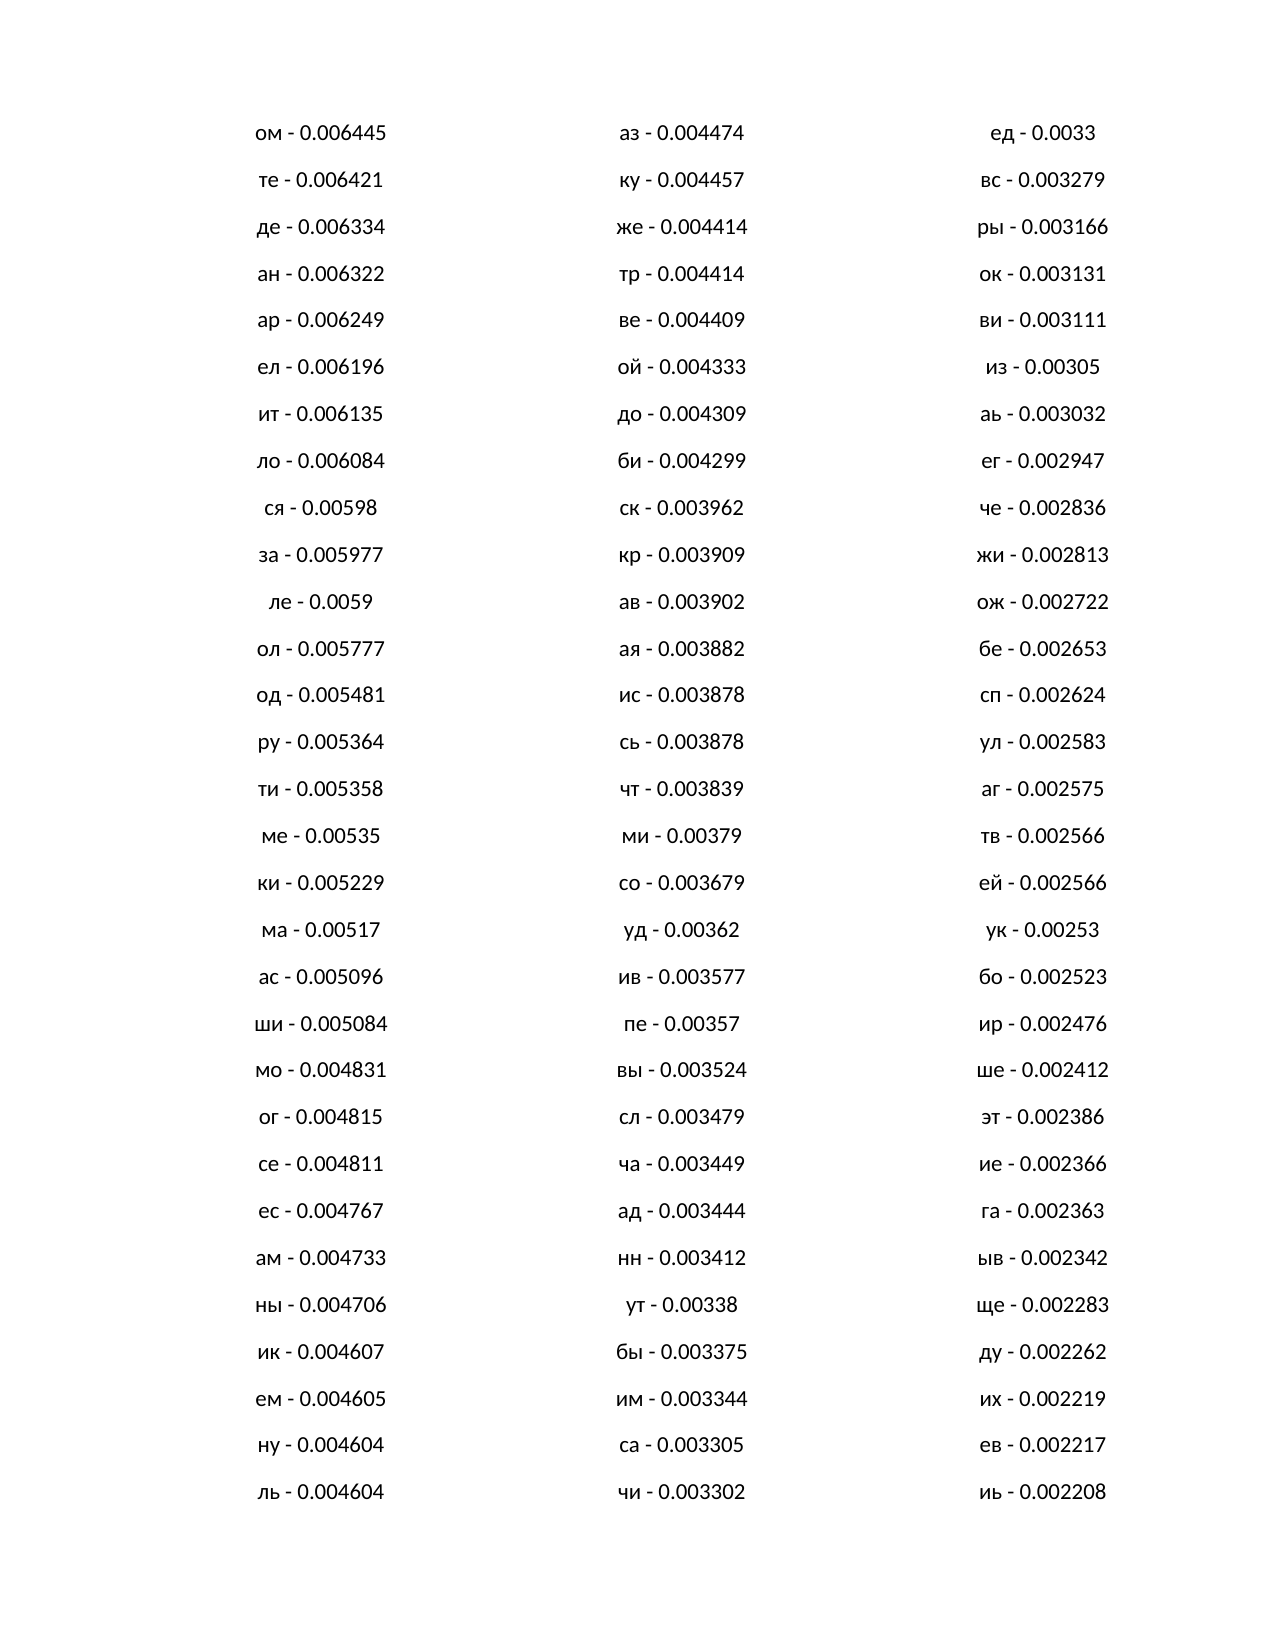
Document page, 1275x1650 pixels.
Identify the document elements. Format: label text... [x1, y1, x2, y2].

text ие - 0.002366 [899, 1149, 1186, 1177]
text де - 0.006334 [177, 212, 464, 240]
text ег - 0.002947 [899, 446, 1186, 474]
text ру - 0.005364 [177, 727, 464, 756]
text чт - 0.003839 [538, 774, 825, 802]
text нн - 0.003412 [538, 1243, 825, 1271]
text ки - 0.005229 [177, 868, 464, 896]
text ан - 0.006322 [177, 259, 464, 287]
text ок - 0.003131 [899, 259, 1186, 287]
text ме - 0.00535 [177, 821, 464, 849]
text се - 0.004811 [177, 1149, 464, 1177]
text ем - 0.004605 [177, 1384, 464, 1412]
text тр - 0.004414 [538, 259, 825, 287]
text га - 0.002363 [899, 1196, 1186, 1224]
text ав - 0.003902 [538, 587, 825, 615]
text ви - 0.003111 [899, 306, 1186, 334]
text од - 0.005481 [177, 681, 464, 709]
text ло - 0.006084 [177, 446, 464, 474]
text ам - 0.004733 [177, 1243, 464, 1271]
text ны - 0.004706 [177, 1290, 464, 1318]
text их - 0.002219 [899, 1384, 1186, 1412]
text ск - 0.003962 [538, 493, 825, 521]
text аг - 0.002575 [899, 774, 1186, 802]
text чи - 0.003302 [538, 1477, 825, 1506]
text ож - 0.002722 [899, 587, 1186, 615]
text ще - 0.002283 [899, 1290, 1186, 1318]
text са - 0.003305 [538, 1431, 825, 1459]
text ол - 0.005777 [177, 634, 464, 662]
text ит - 0.006135 [177, 399, 464, 427]
text за - 0.005977 [177, 540, 464, 568]
text мо - 0.004831 [177, 1056, 464, 1084]
text пе - 0.00357 [538, 1009, 825, 1037]
text ой - 0.004333 [538, 352, 825, 381]
text со - 0.003679 [538, 868, 825, 896]
text ис - 0.003878 [538, 681, 825, 709]
text ве - 0.004409 [538, 306, 825, 334]
text ив - 0.003577 [538, 962, 825, 990]
text кр - 0.003909 [538, 540, 825, 568]
text ры - 0.003166 [899, 212, 1186, 240]
text сп - 0.002624 [899, 681, 1186, 709]
text вс - 0.003279 [899, 165, 1186, 193]
text бы - 0.003375 [538, 1337, 825, 1365]
text би - 0.004299 [538, 446, 825, 474]
text иь - 0.002208 [899, 1477, 1186, 1506]
text те - 0.006421 [177, 165, 464, 193]
text аз - 0.004474 [538, 118, 825, 146]
text ти - 0.005358 [177, 774, 464, 802]
text ад - 0.003444 [538, 1196, 825, 1224]
text ар - 0.006249 [177, 306, 464, 334]
text ед - 0.0033 [899, 118, 1186, 146]
text уд - 0.00362 [538, 915, 825, 943]
text до - 0.004309 [538, 399, 825, 427]
text ут - 0.00338 [538, 1290, 825, 1318]
text аь - 0.003032 [899, 399, 1186, 427]
text им - 0.003344 [538, 1384, 825, 1412]
text из - 0.00305 [899, 352, 1186, 381]
text жи - 0.002813 [899, 540, 1186, 568]
text ул - 0.002583 [899, 727, 1186, 756]
text ду - 0.002262 [899, 1337, 1186, 1365]
text ом - 0.006445 [177, 118, 464, 146]
text ма - 0.00517 [177, 915, 464, 943]
text ев - 0.002217 [899, 1431, 1186, 1459]
text че - 0.002836 [899, 493, 1186, 521]
text ну - 0.004604 [177, 1431, 464, 1459]
text ук - 0.00253 [899, 915, 1186, 943]
text бе - 0.002653 [899, 634, 1186, 662]
text эт - 0.002386 [899, 1102, 1186, 1131]
text ог - 0.004815 [177, 1102, 464, 1131]
text ле - 0.0059 [177, 587, 464, 615]
text ес - 0.004767 [177, 1196, 464, 1224]
text сь - 0.003878 [538, 727, 825, 756]
text ль - 0.004604 [177, 1477, 464, 1506]
text ся - 0.00598 [177, 493, 464, 521]
text вы - 0.003524 [538, 1056, 825, 1084]
text ир - 0.002476 [899, 1009, 1186, 1037]
text ик - 0.004607 [177, 1337, 464, 1365]
text ыв - 0.002342 [899, 1243, 1186, 1271]
text сл - 0.003479 [538, 1102, 825, 1131]
text тв - 0.002566 [899, 821, 1186, 849]
text ая - 0.003882 [538, 634, 825, 662]
text ше - 0.002412 [899, 1056, 1186, 1084]
text ку - 0.004457 [538, 165, 825, 193]
text ми - 0.00379 [538, 821, 825, 849]
text ел - 0.006196 [177, 352, 464, 381]
text ча - 0.003449 [538, 1149, 825, 1177]
text ас - 0.005096 [177, 962, 464, 990]
text бо - 0.002523 [899, 962, 1186, 990]
text же - 0.004414 [538, 212, 825, 240]
text ей - 0.002566 [899, 868, 1186, 896]
text ши - 0.005084 [177, 1009, 464, 1037]
